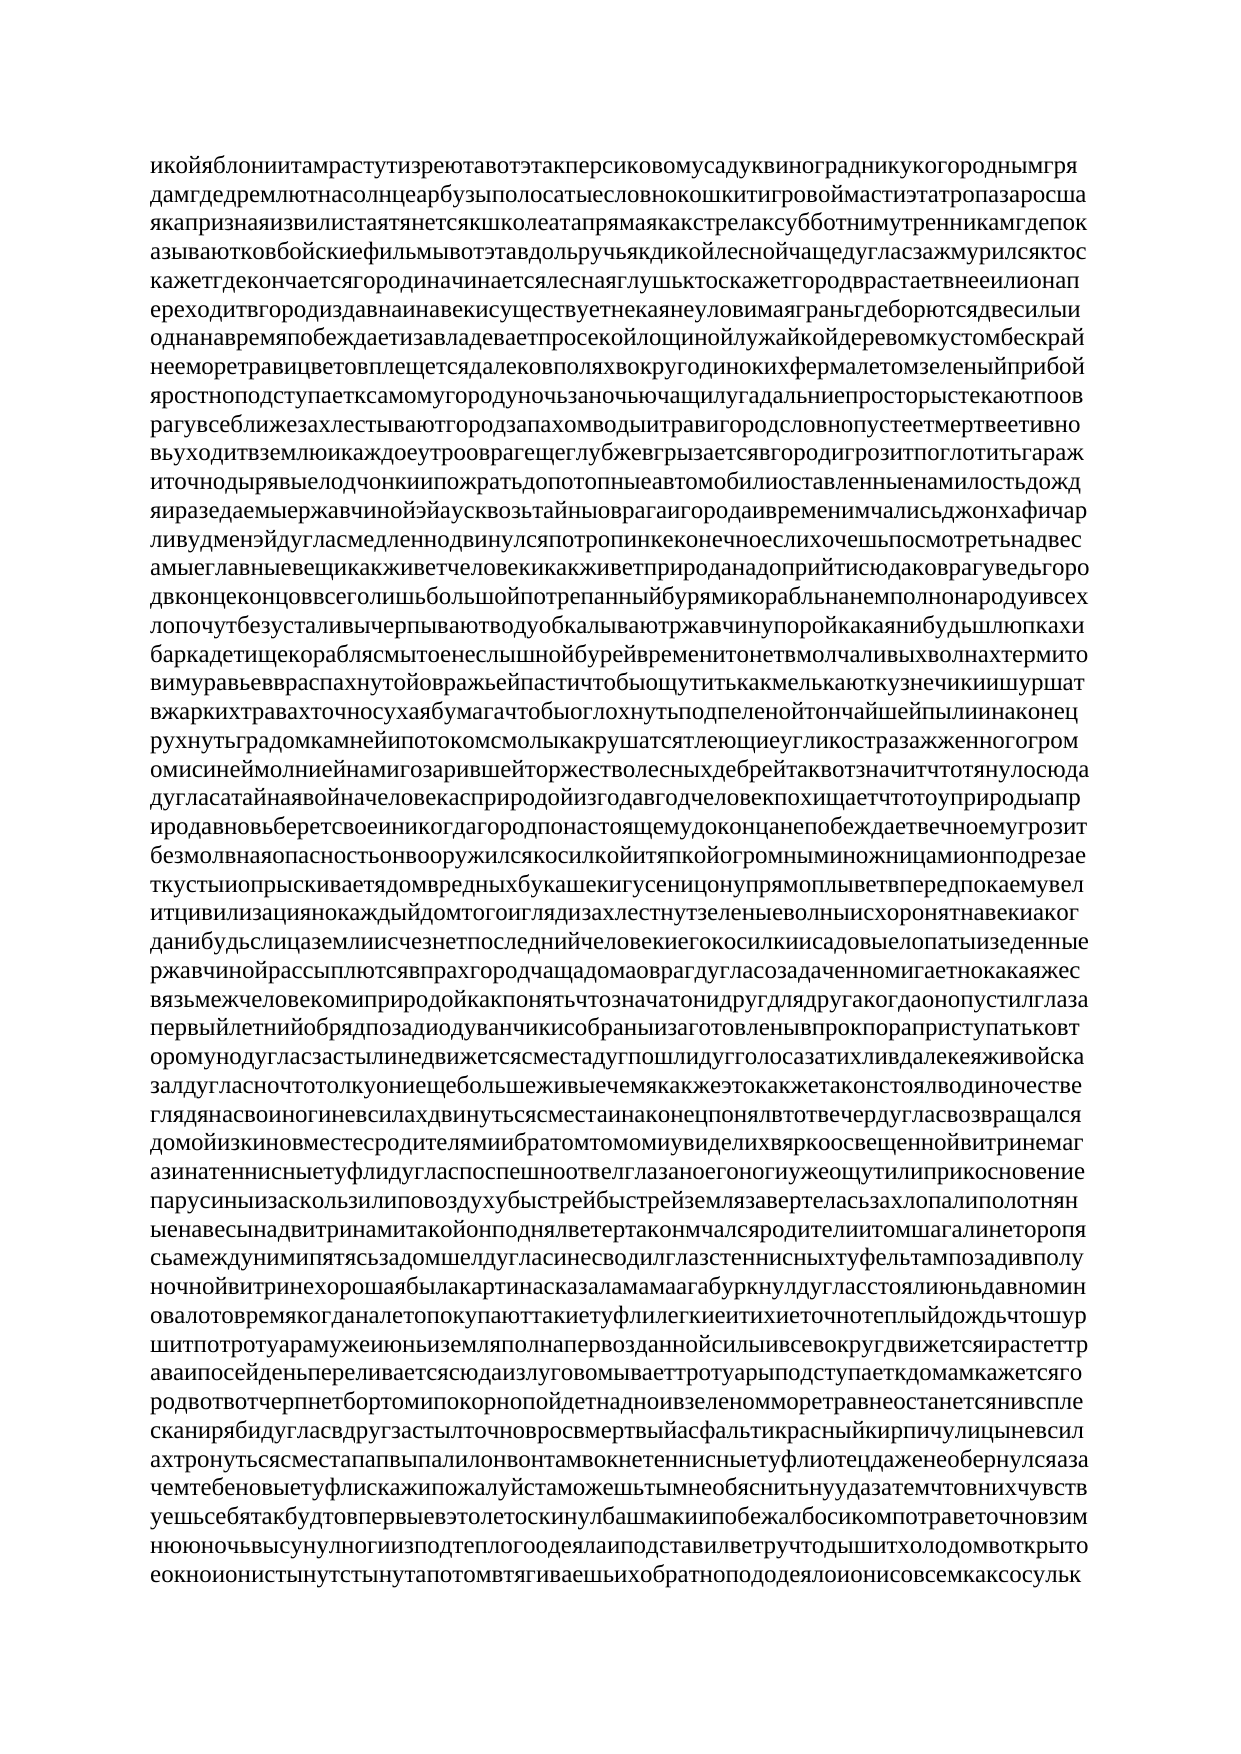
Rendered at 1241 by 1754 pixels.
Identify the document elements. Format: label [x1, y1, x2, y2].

text [150, 150, 1090, 1587]
